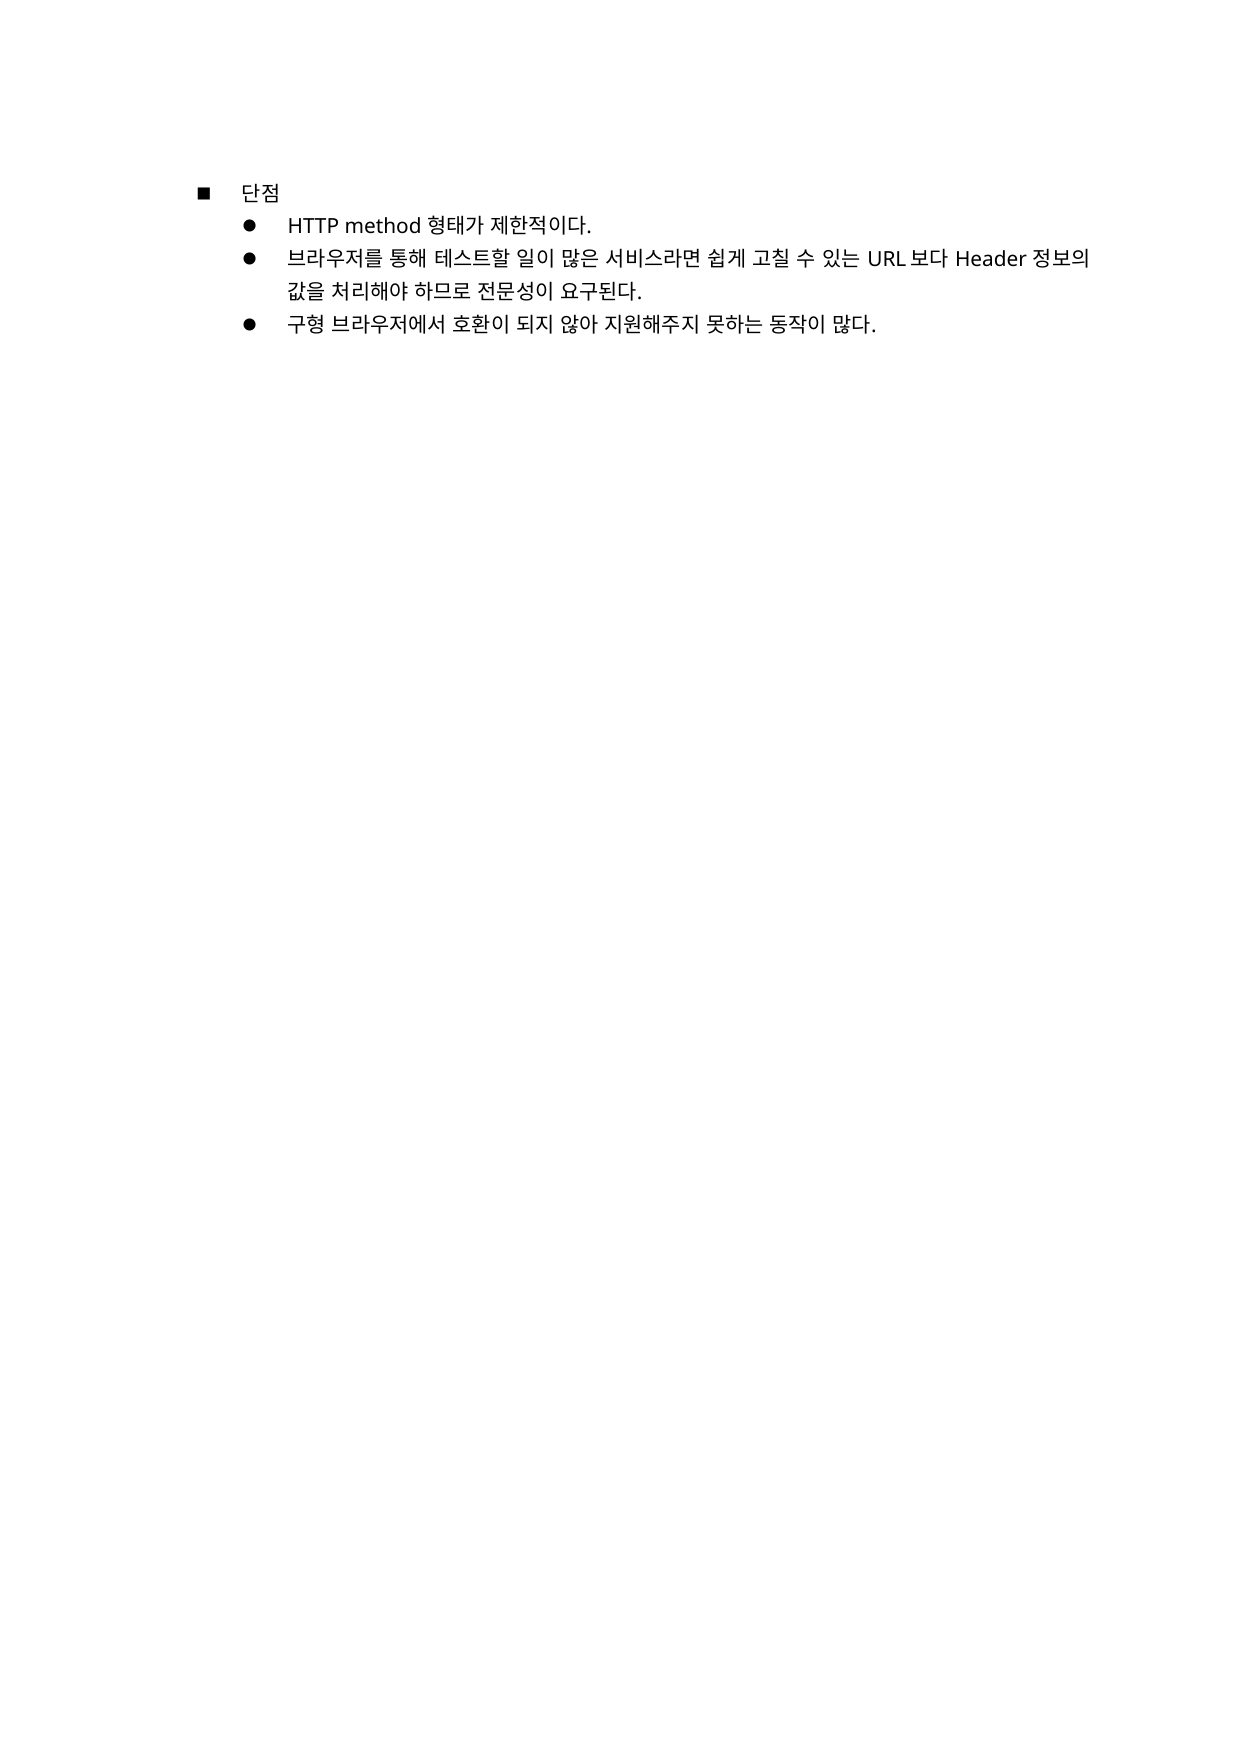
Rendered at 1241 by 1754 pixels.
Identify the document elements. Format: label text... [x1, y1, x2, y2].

list 브라우저를 통해 테스트할 일이 많은 서비스라면 쉽게 고칠 수 있는 URL보다 Header 정보의 값을 처리해야 하므로 전문성이 요구된다. [242, 242, 1090, 306]
list 구형 브라우저에서 호환이 되지 않아 지원해주지 못하는 동작이 많다. [242, 308, 1090, 338]
list HTTP method 형태가 제한적이다. [242, 210, 1090, 240]
list 단점 [196, 177, 1090, 207]
